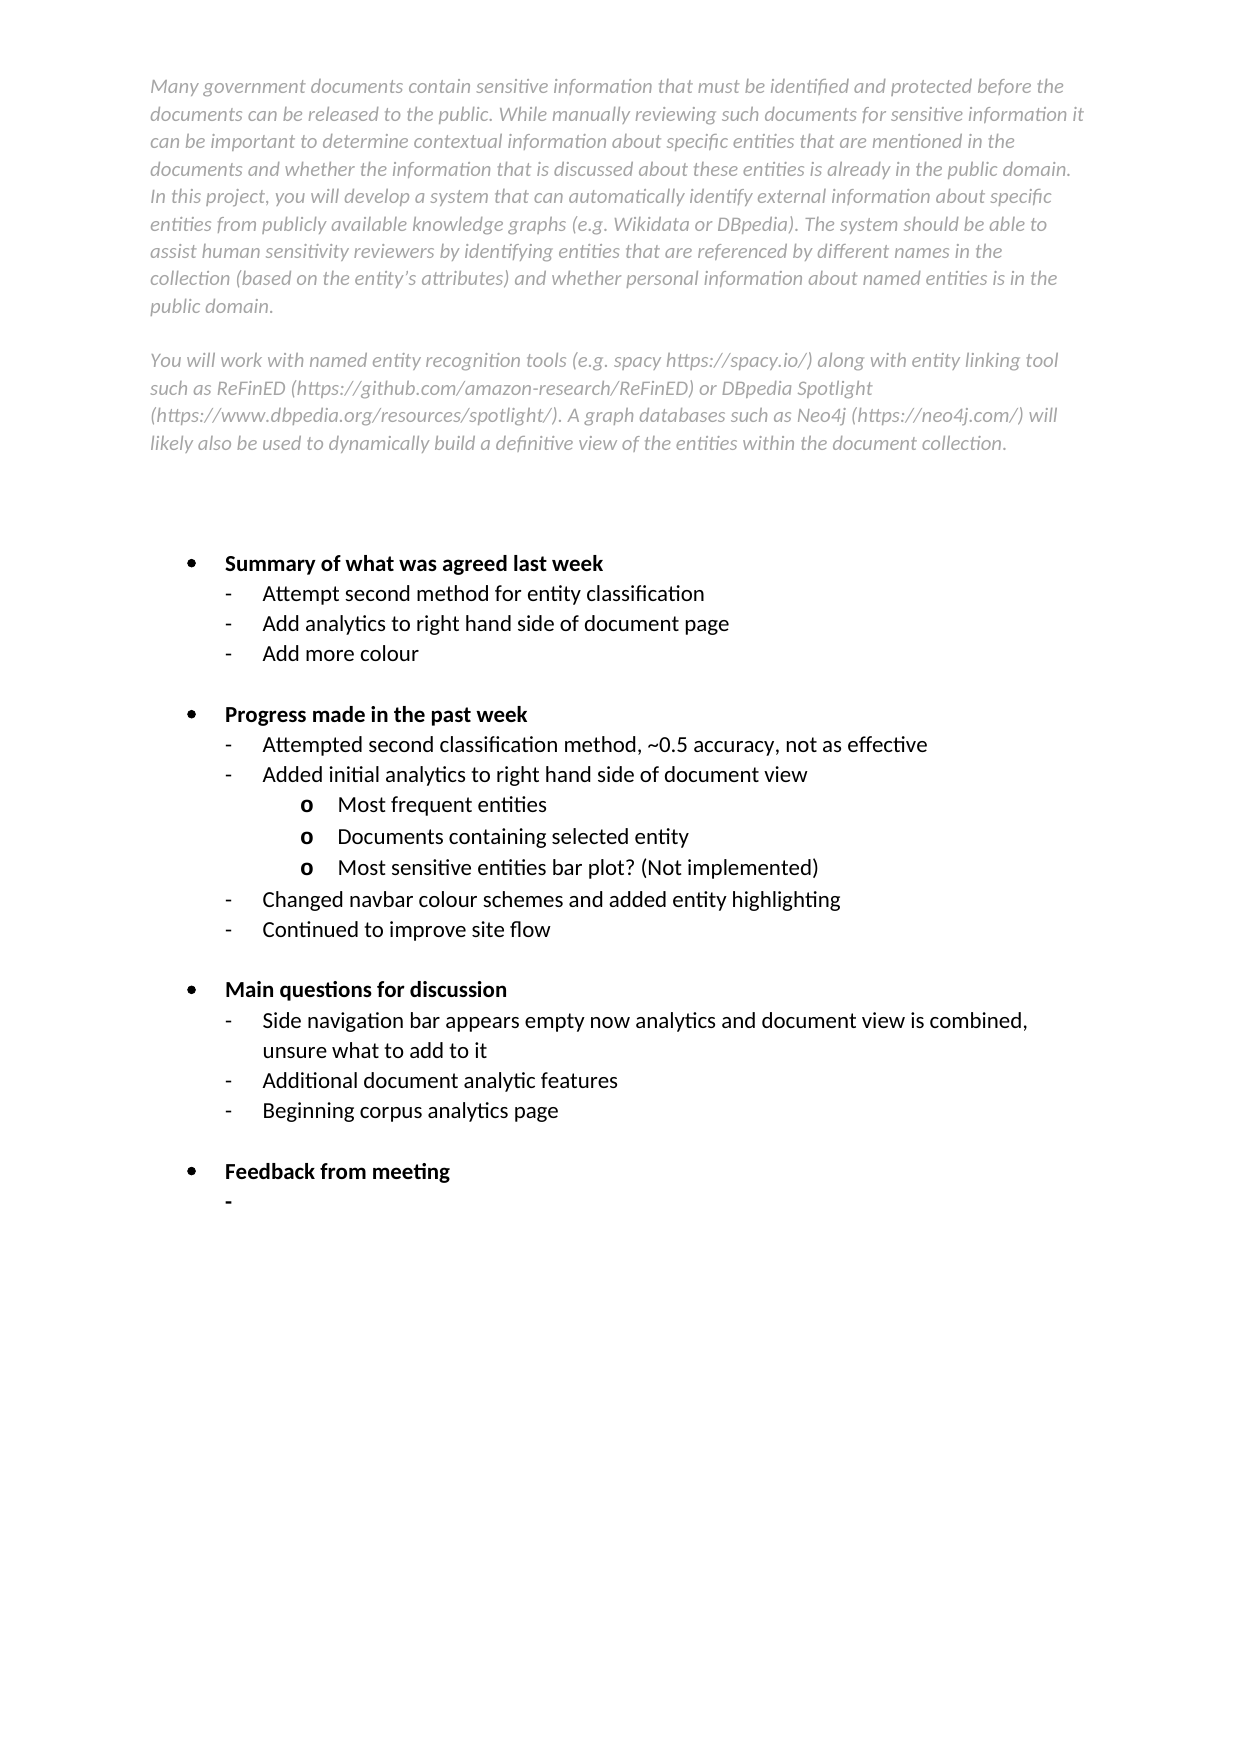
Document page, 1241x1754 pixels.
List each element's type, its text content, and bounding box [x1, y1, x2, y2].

list Changed navbar colour schemes and added entity highlighting [225, 885, 1090, 913]
list Attempted second classification method, ~0.5 accuracy, not as effective [225, 730, 1090, 758]
list Summary of what was agreed last week [187, 549, 1090, 577]
list Additional document analytic features [225, 1066, 1090, 1094]
list Most frequent entities [300, 791, 1090, 820]
list Documents containing selected entity [300, 822, 1090, 851]
list Side navigation bar appears empty now analytics and document view is combined, unsure what to add to it [225, 1006, 1090, 1064]
list Added initial analytics to right hand side of document view [225, 760, 1090, 788]
list Progress made in the past week [187, 700, 1090, 728]
list Add more colour [225, 639, 1090, 667]
list Feedback from meeting [187, 1157, 1090, 1185]
list Most sensitive entities bar plot? (Not implemented) [300, 853, 1090, 883]
list Main questions for discussion [187, 976, 1090, 1003]
list Continued to improve site flow [225, 915, 1090, 943]
list Attempt second method for entity classification [225, 579, 1090, 607]
list Add analytics to right hand side of document page [225, 609, 1090, 637]
list Beginning corpus analytics page [225, 1096, 1090, 1124]
